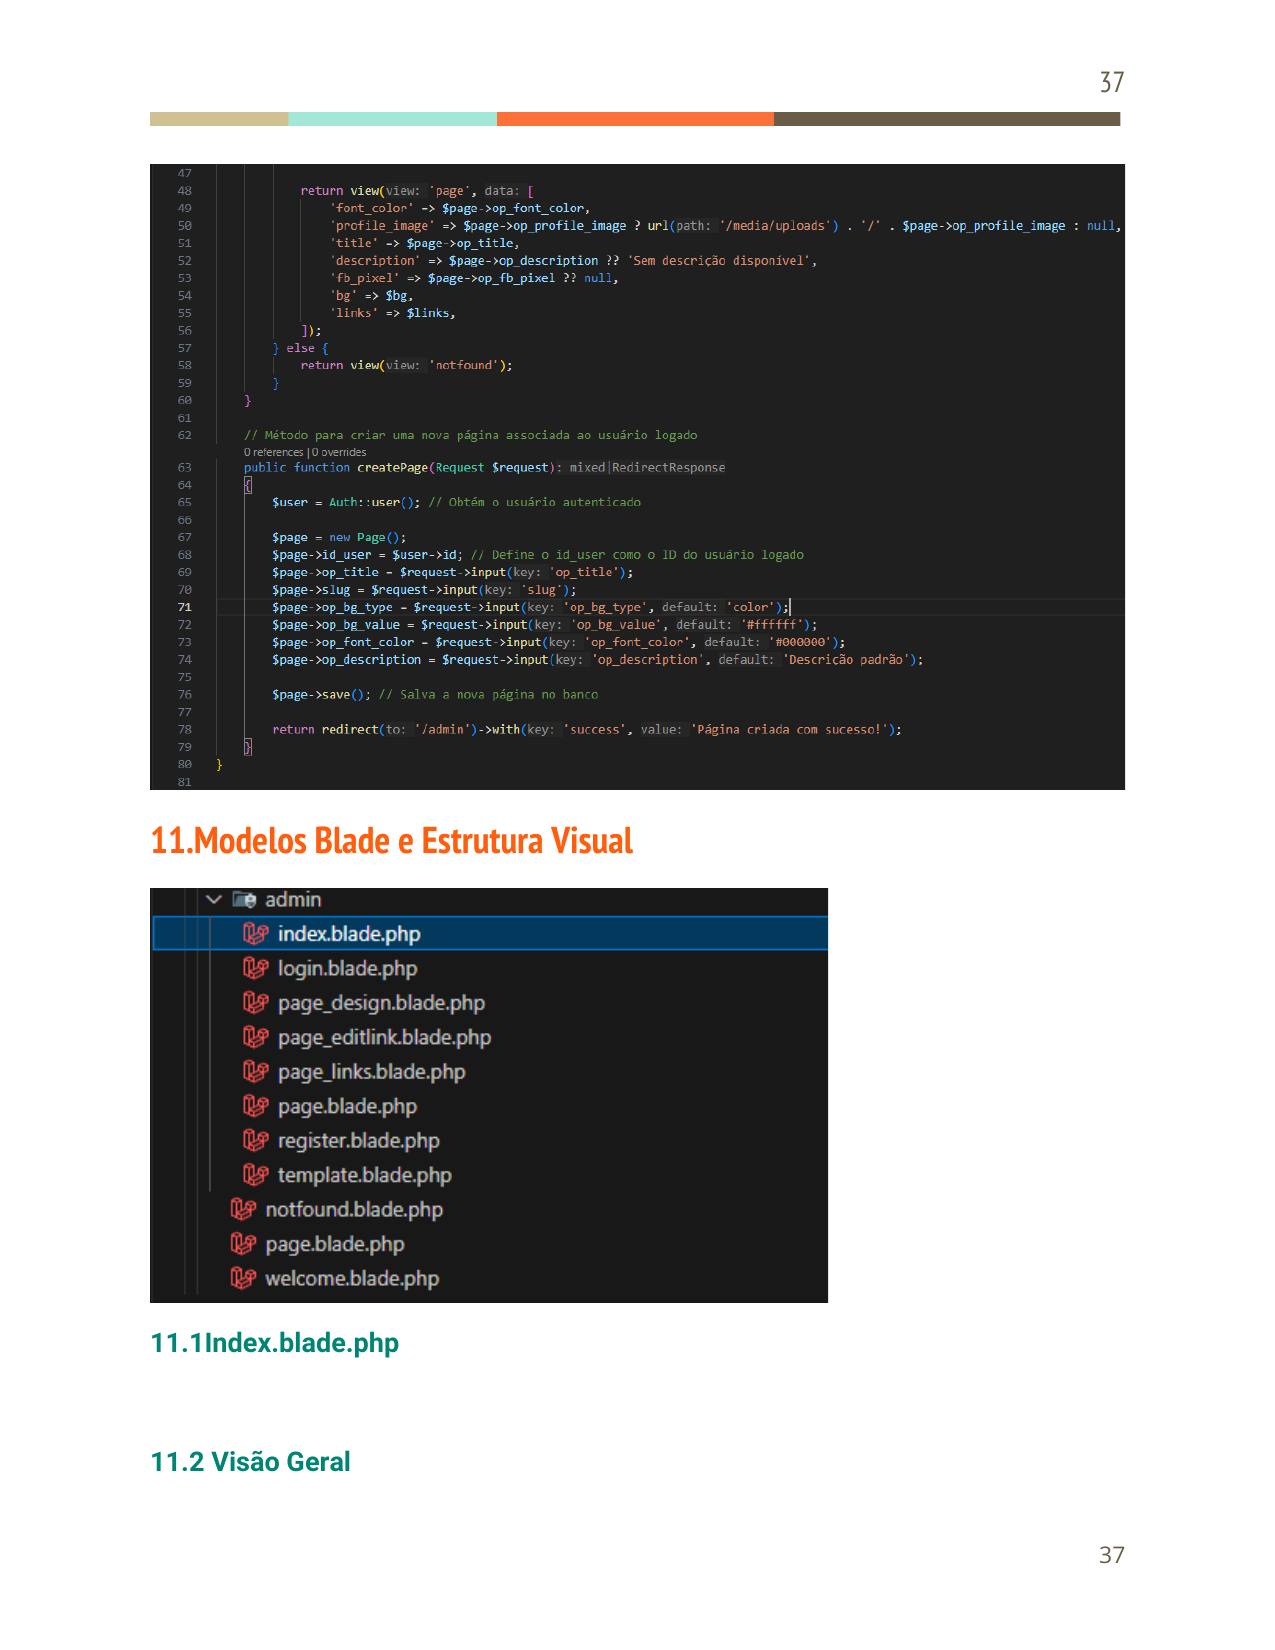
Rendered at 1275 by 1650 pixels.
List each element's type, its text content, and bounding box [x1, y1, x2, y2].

picture [150, 888, 829, 1303]
subtitle 11.1Index.blade.php [150, 1327, 1125, 1359]
subtitle 11.Modelos Blade e Estrutura Visual [150, 815, 1125, 863]
picture [150, 112, 1121, 126]
picture [150, 164, 1125, 790]
subtitle 11.2 Visão Geral [150, 1447, 1125, 1478]
